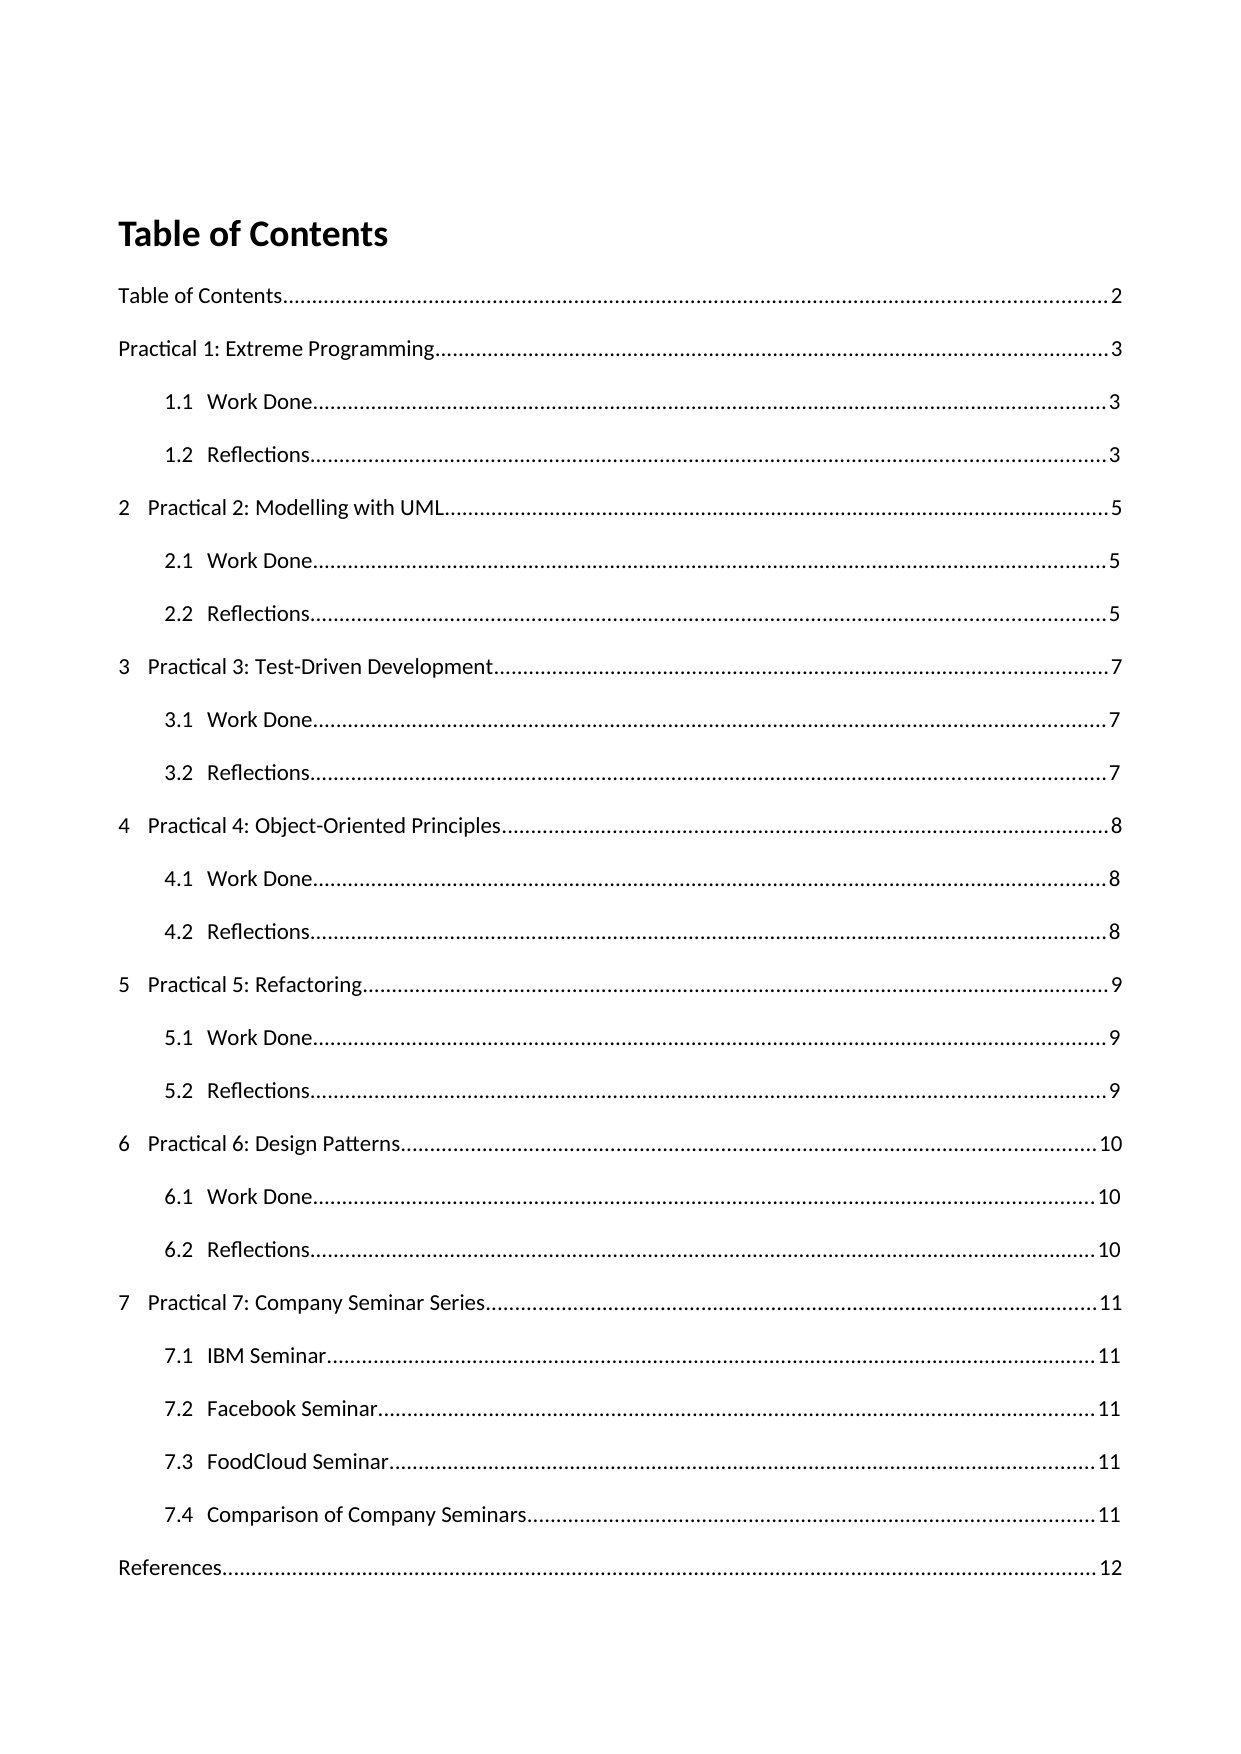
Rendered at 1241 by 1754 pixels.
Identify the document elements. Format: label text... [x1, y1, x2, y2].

text 4.1 Work Done 8 [164, 864, 1122, 892]
text 7.2 Facebook Seminar 11 [164, 1394, 1122, 1422]
text 7.3 FoodCloud Seminar 11 [164, 1447, 1122, 1476]
text 1.1 Work Done 3 [164, 387, 1122, 415]
text 3 Practical 3: Test-Driven Development 7 [118, 652, 1122, 680]
text 7.1 IBM Seminar 11 [164, 1341, 1122, 1369]
text 6 Practical 6: Design Patterns 10 [118, 1129, 1122, 1157]
text 2.1 Work Done 5 [164, 546, 1122, 574]
text 1.2 Reflections 3 [164, 440, 1122, 468]
text 4 Practical 4: Object-Oriented Principles 8 [118, 811, 1122, 839]
text 4.2 Reflections 8 [164, 917, 1122, 945]
text 5 Practical 5: Refactoring 9 [118, 970, 1122, 998]
text 2 Practical 2: Modelling with UML 5 [118, 493, 1122, 521]
text 6.2 Reflections 10 [164, 1235, 1122, 1263]
text 3.2 Reflections 7 [164, 758, 1122, 786]
text 5.2 Reflections 9 [164, 1076, 1122, 1104]
text Practical 1: Extreme Programming 3 [118, 334, 1122, 362]
text 3.1 Work Done 7 [164, 705, 1122, 733]
subtitle Table of Contents [118, 210, 1122, 256]
text 2.2 Reflections 5 [164, 599, 1122, 627]
text 7 Practical 7: Company Seminar Series 11 [118, 1288, 1122, 1316]
text References 12 [118, 1553, 1122, 1582]
text Table of Contents 2 [118, 281, 1122, 309]
text 7.4 Comparison of Company Seminars 11 [164, 1501, 1122, 1528]
text 5.1 Work Done 9 [164, 1023, 1122, 1051]
text 6.1 Work Done 10 [164, 1182, 1122, 1210]
